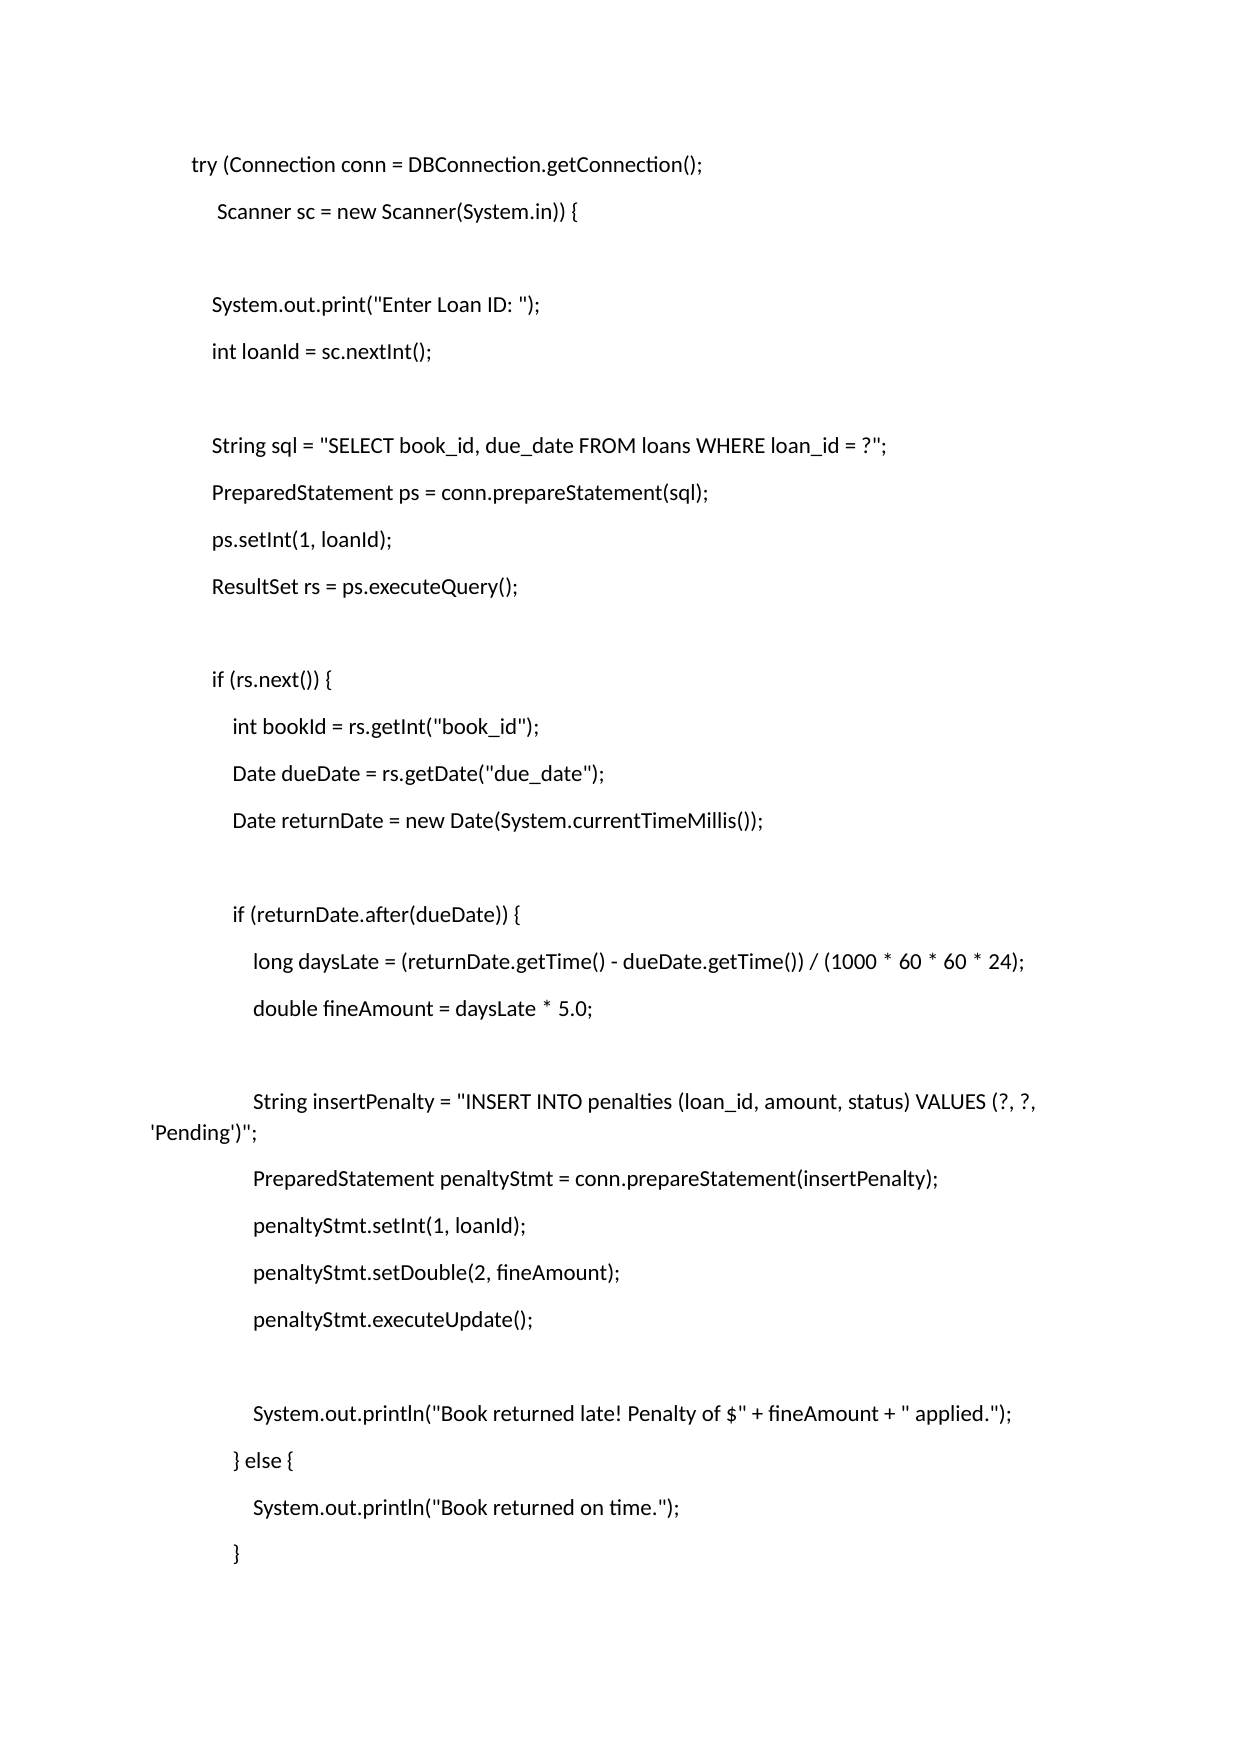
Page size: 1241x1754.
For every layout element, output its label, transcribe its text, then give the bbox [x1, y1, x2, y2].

text try (Connection conn = DBConnection.getConnection(); [150, 150, 1090, 178]
text long daysLate = (returnDate.getTime() - dueDate.getTime()) / (1000 * 60 * 60 * 24); [150, 947, 1090, 975]
text penaltyStmt.setInt(1, loanId); [150, 1211, 1090, 1239]
text int bookId = rs.getInt("book_id"); [150, 712, 1090, 741]
text System.out.println("Book returned late! Penalty of $" + fineAmount + " applied."); [150, 1399, 1090, 1427]
text Date returnDate = new Date(System.currentTimeMillis()); [150, 806, 1090, 834]
text System.out.print("Enter Loan ID: "); [150, 291, 1090, 319]
text PreparedStatement ps = conn.prepareStatement(sql); [150, 478, 1090, 506]
text Scanner sc = new Scanner(System.in)) { [150, 197, 1090, 225]
text double fineAmount = daysLate * 5.0; [150, 994, 1090, 1022]
text String sql = "SELECT book_id, due_date FROM loans WHERE loan_id = ?"; [150, 431, 1090, 459]
text Date dueDate = rs.getDate("due_date"); [150, 759, 1090, 787]
text PreparedStatement penaltyStmt = conn.prepareStatement(insertPenalty); [150, 1164, 1090, 1193]
text penaltyStmt.setDouble(2, fineAmount); [150, 1258, 1090, 1286]
text penaltyStmt.executeUpdate(); [150, 1305, 1090, 1333]
text String insertPenalty = "INSERT INTO penalties (loan_id, amount, status) VALUES (?, ?, 'Pending')"; [150, 1087, 1090, 1146]
text int loanId = sc.nextInt(); [150, 337, 1090, 366]
text ResultSet rs = ps.executeQuery(); [150, 572, 1090, 600]
text } else { [150, 1446, 1090, 1474]
text if (returnDate.after(dueDate)) { [150, 900, 1090, 928]
text ps.setInt(1, loanId); [150, 525, 1090, 553]
text } [150, 1539, 1090, 1568]
text System.out.println("Book returned on time."); [150, 1493, 1090, 1521]
text if (rs.next()) { [150, 666, 1090, 694]
